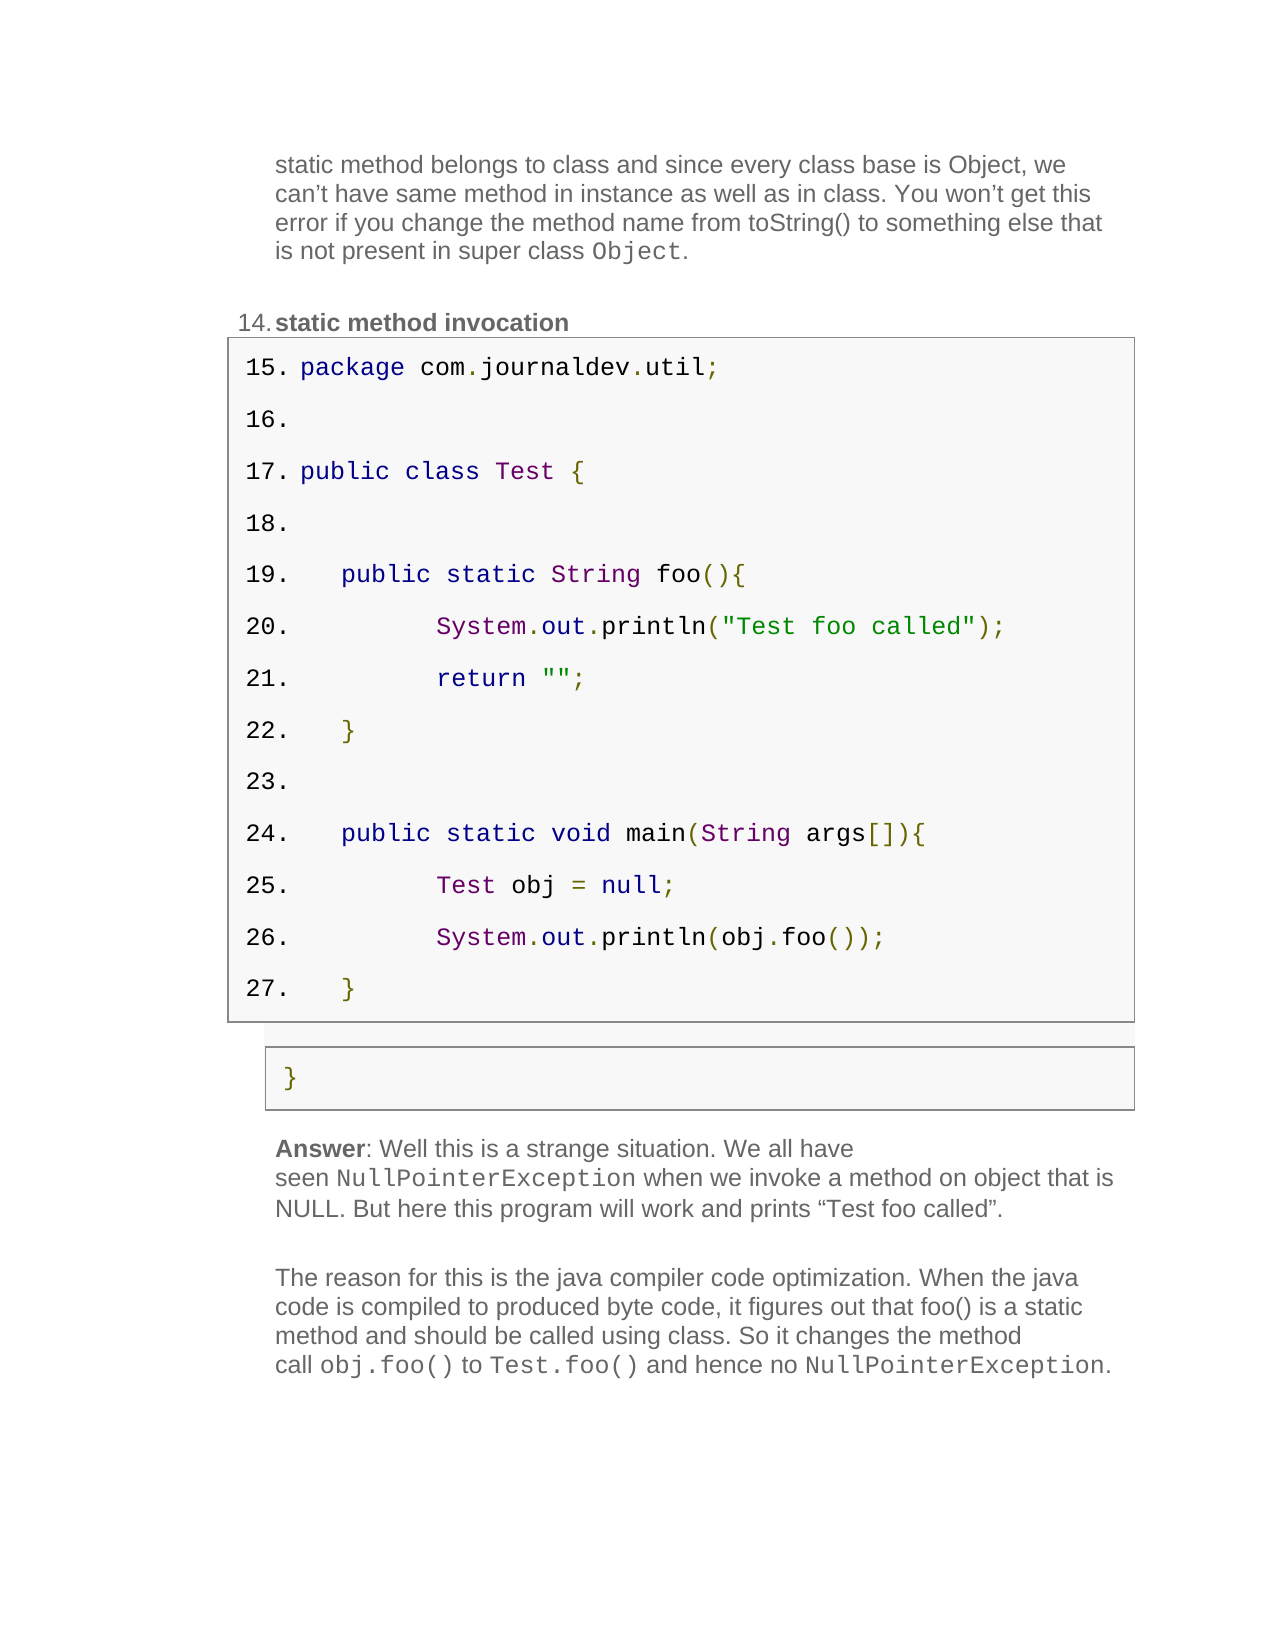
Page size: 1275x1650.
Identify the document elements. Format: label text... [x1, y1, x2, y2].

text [275, 150, 1125, 267]
text Answer: Well this is a strange situation. We all have seen NullPointerException when we invoke a method on object that is NULL. But here this program will work and prints “Test foo called”. [275, 1134, 1125, 1223]
list System.out.println("Test foo called"); [229, 595, 1134, 642]
list } [229, 699, 1134, 746]
list Test obj = null; [229, 854, 1134, 901]
list public static void main(String args[]){ [229, 802, 1134, 849]
list System.out.println(obj.foo()); [229, 906, 1134, 953]
text } [266, 1048, 1134, 1109]
list static method invocation [237, 308, 1125, 337]
list package com.journaldev.util; [229, 338, 1134, 383]
list public class Test { [229, 440, 1134, 487]
list } [229, 958, 1134, 1021]
text The reason for this is the java compiler code optimization. When the java code is compiled to produced byte code, it figures out that foo() is a static method and should be called using class. So it changes the method call obj.foo() to Test.foo() and hence no NullPointerException. [275, 1263, 1125, 1381]
list return ""; [229, 647, 1134, 694]
list public static String foo(){ [229, 544, 1134, 590]
